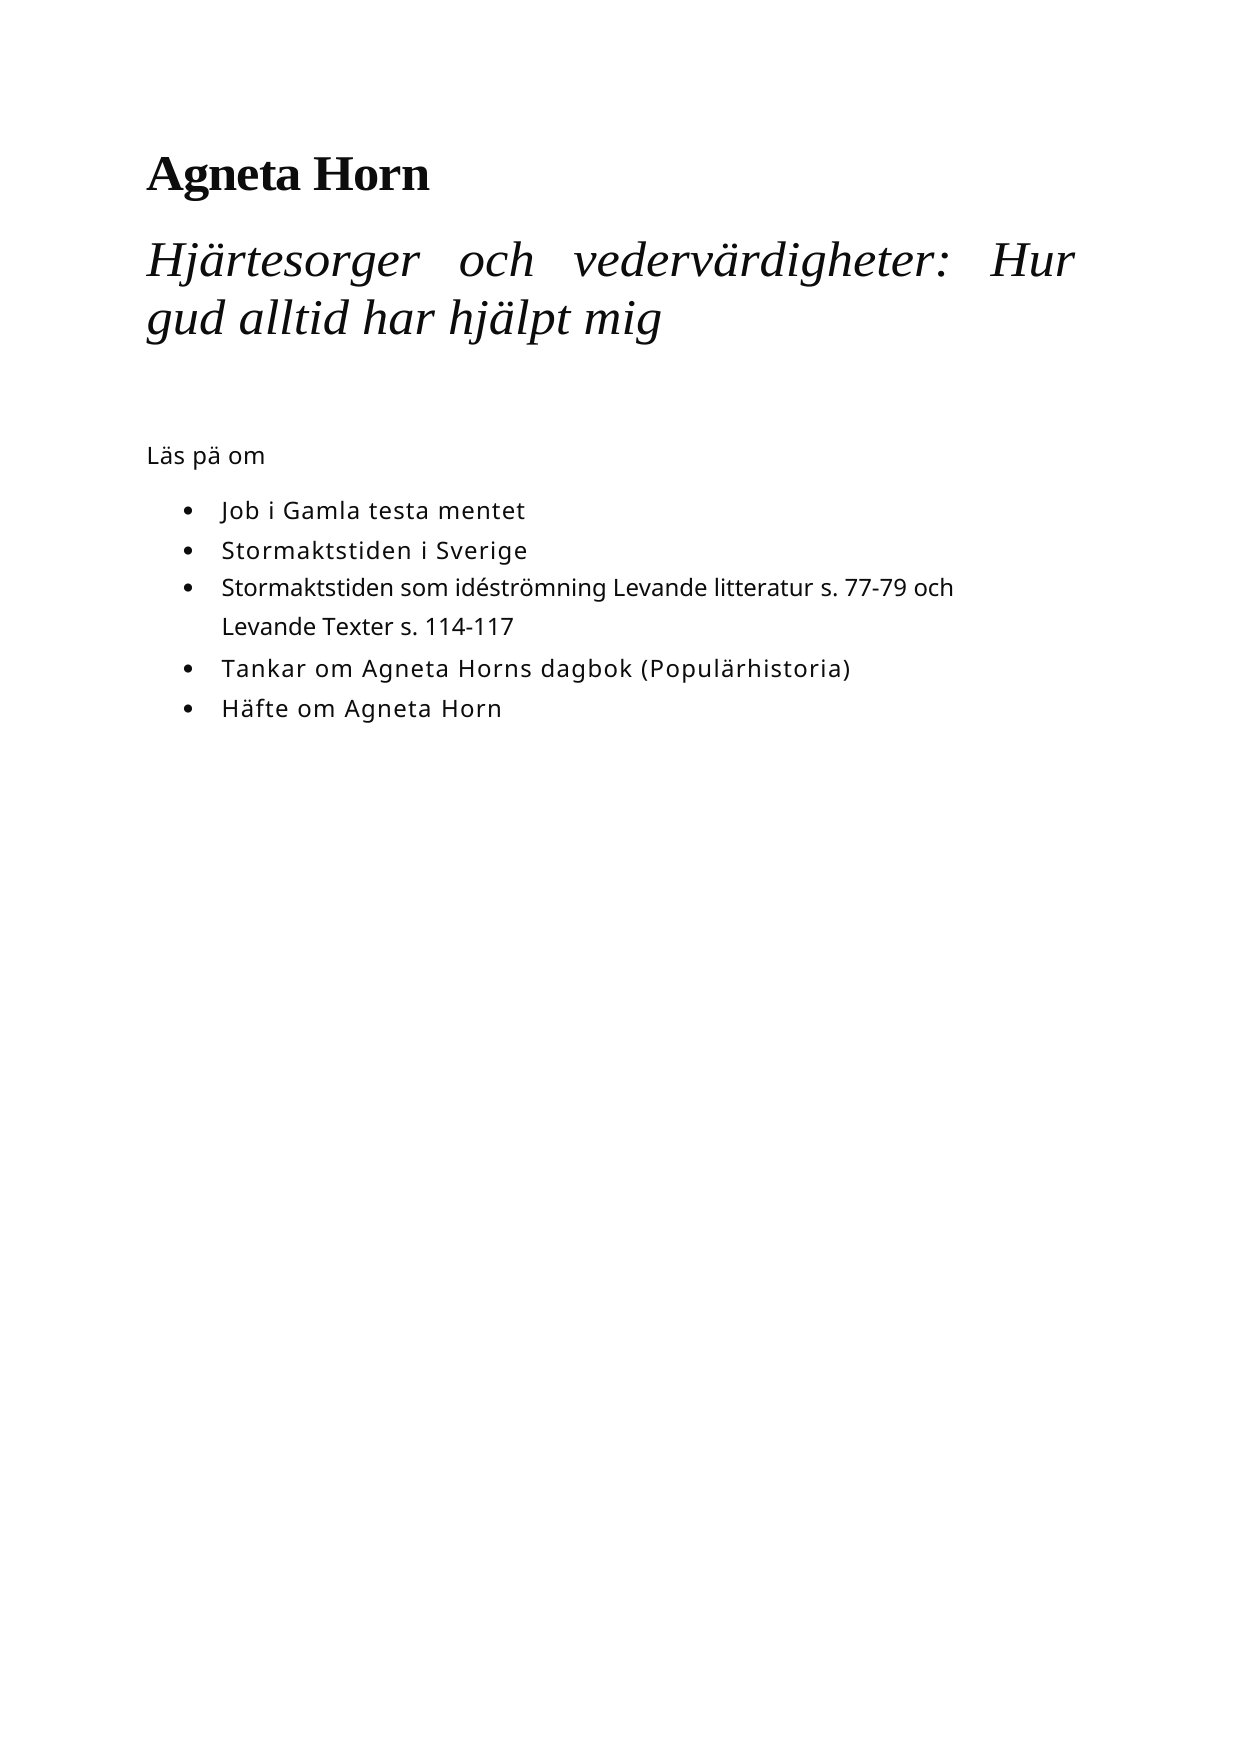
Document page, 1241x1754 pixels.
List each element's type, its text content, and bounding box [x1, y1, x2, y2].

list Stormaktstiden som idéströmning Levande litteratur s. 77-79 och Levande Texter s. 114-117 [184, 566, 1001, 644]
list Stormaktstiden i Sverige [184, 535, 1076, 565]
text Läs pä om [146, 441, 1076, 470]
list Job i Gamla testa mentet [184, 495, 1076, 525]
text Agneta Horn [146, 144, 1076, 202]
list Tankar om Agneta Horns dagbok (Populärhistoria) [184, 653, 1076, 683]
list Häfte om Agneta Horn [184, 694, 1076, 723]
text Hjärtesorger och vedervärdigheter: Hur gud alltid har hjälpt mig [146, 230, 1076, 346]
